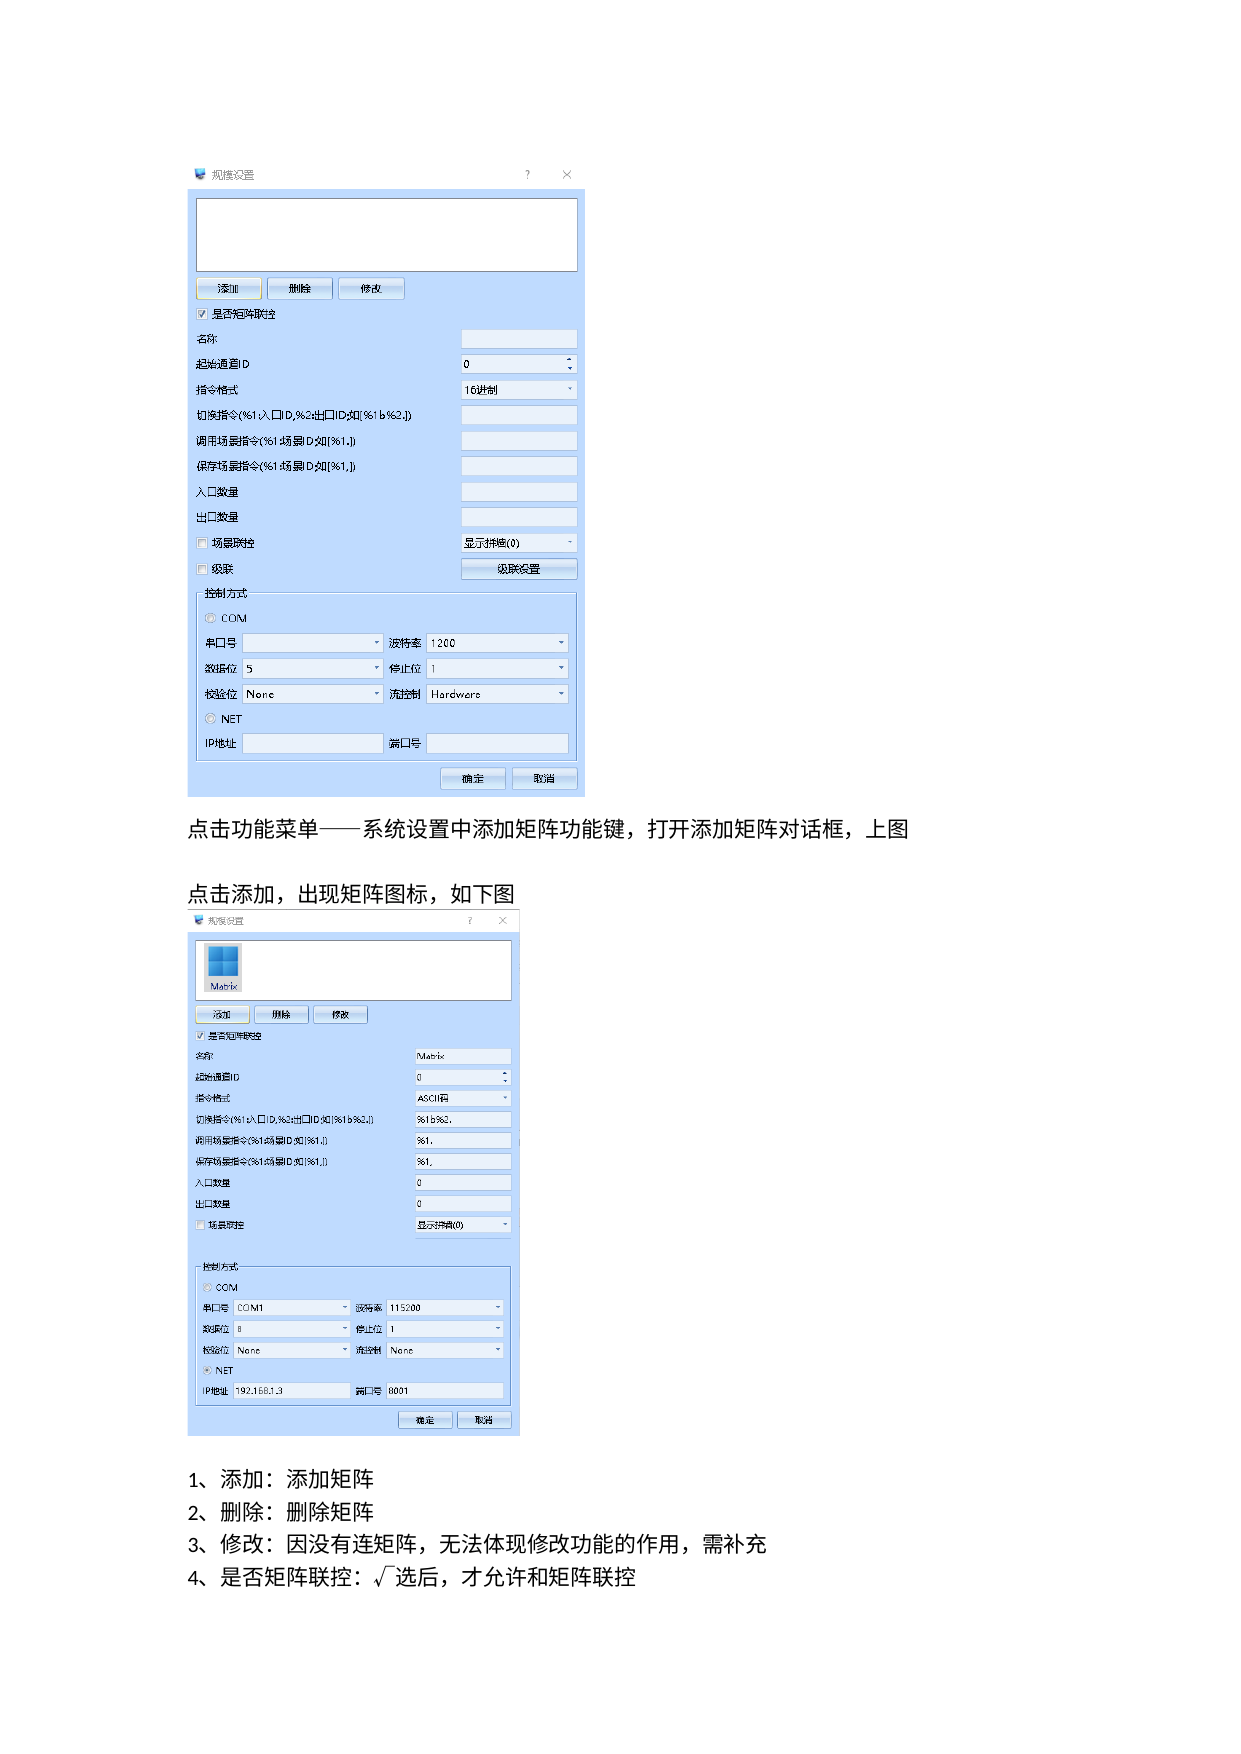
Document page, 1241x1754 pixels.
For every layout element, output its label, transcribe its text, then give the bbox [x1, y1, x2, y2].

list 点击功能菜单——系统设置中添加矩阵功能键，打开添加矩阵对话框，上图 [187, 812, 1053, 844]
list 添加：添加矩阵 [187, 1462, 1053, 1494]
list 点击添加，出现矩阵图标，如下图 [187, 877, 1053, 909]
list 删除：删除矩阵 [187, 1494, 1053, 1527]
picture [187, 909, 520, 1436]
picture [187, 162, 585, 797]
list 修改：因没有连矩阵，无法体现修改功能的作用，需补充 [187, 1527, 1053, 1559]
list 是否矩阵联控：√选后，才允许和矩阵联控 [187, 1559, 1053, 1592]
